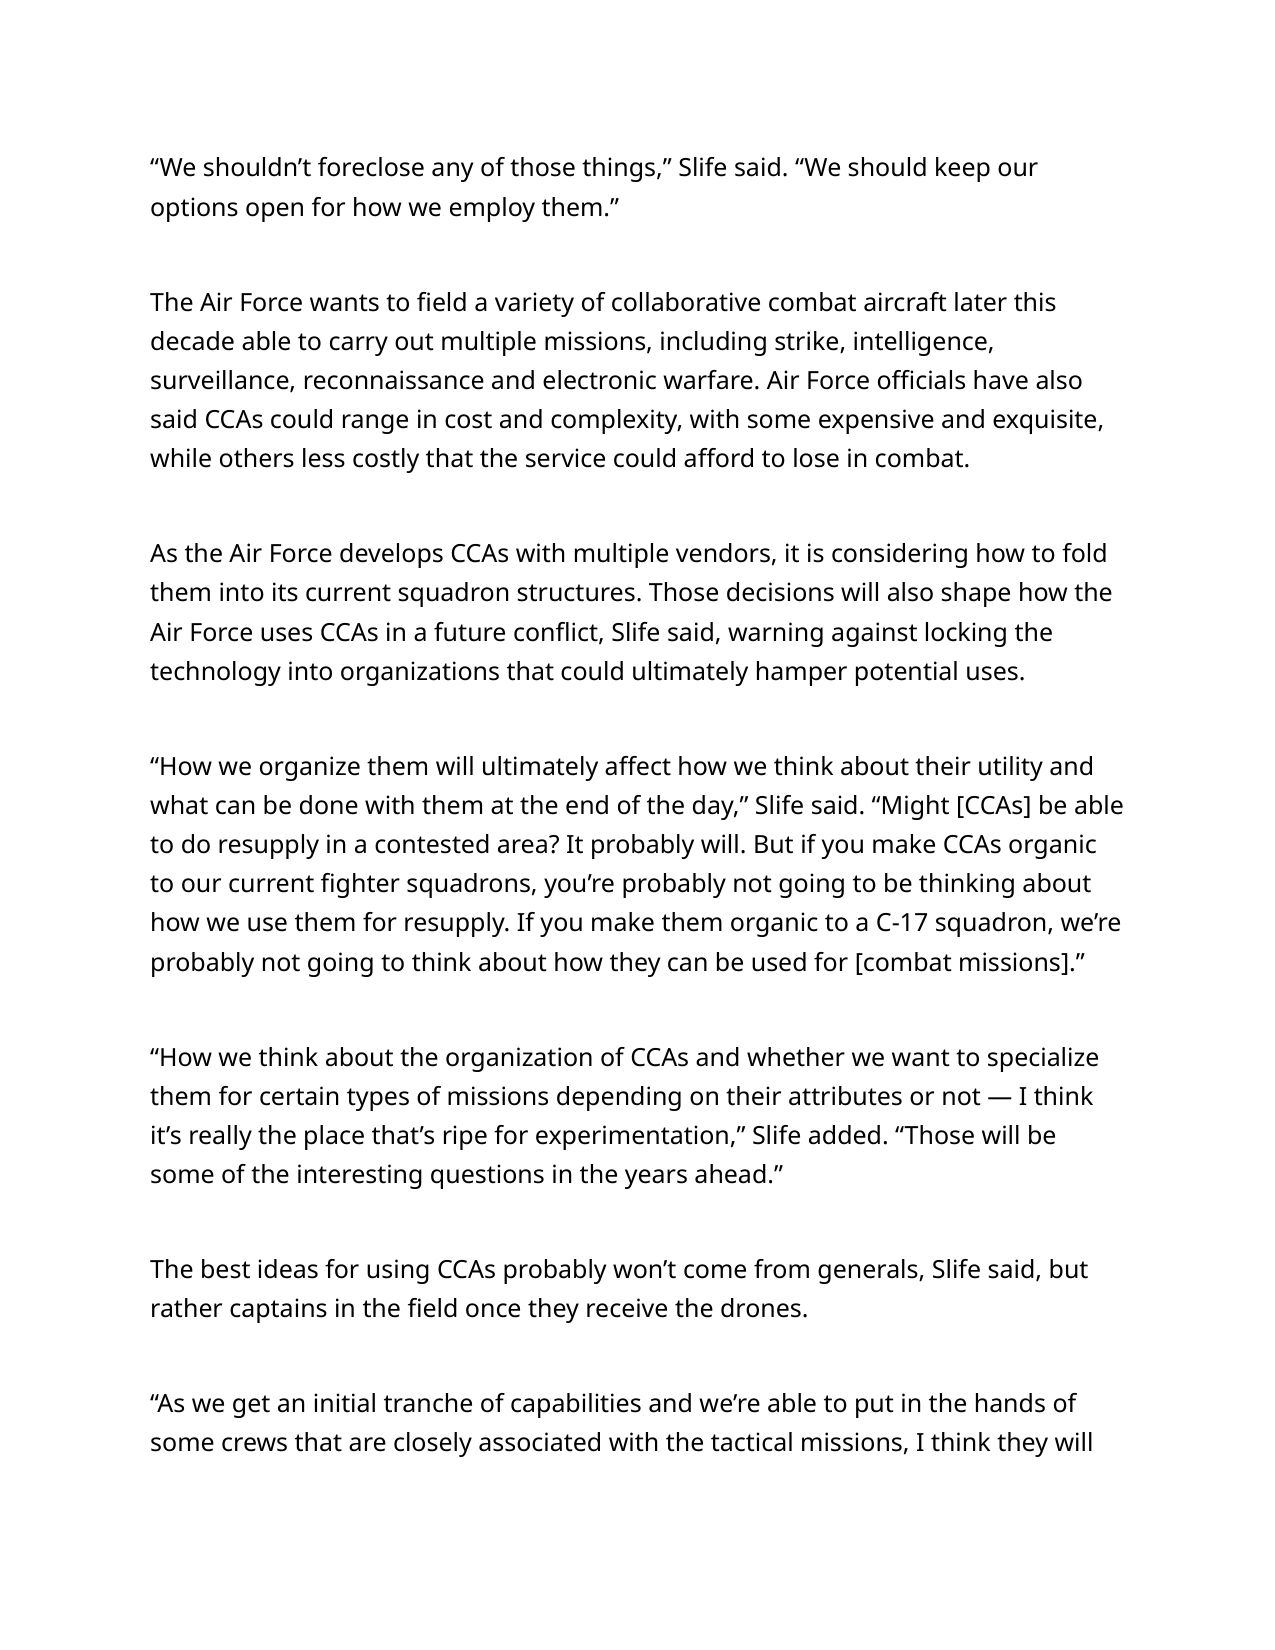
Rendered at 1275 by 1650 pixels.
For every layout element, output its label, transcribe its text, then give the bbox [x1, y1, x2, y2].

text “How we organize them will ultimately affect how we think about their utility and what can be done with them at the end of the day,” Slife said. “Might [CCAs] be able to do resupply in a contested area? It probably will. But if you make CCAs organic to our current fighter squadrons, you’re probably not going to be thinking about how we use them for resupply. If you make them organic to a C-17 squadron, we’re probably not going to think about how they can be used for [combat missions].” [150, 748, 1125, 1017]
text The Air Force wants to field a variety of collaborative combat aircraft later this decade able to carry out multiple missions, including strike, intelligence, surveillance, reconnaissance and electronic warfare. Air Force officials have also said CCAs could range in cost and complexity, with some expensive and exquisite, while others less costly that the service could afford to lose in combat. [150, 284, 1125, 514]
text The best ideas for using CCAs probably won’t come from generals, Slife said, but rather captains in the field once they receive the drones. [150, 1252, 1125, 1364]
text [150, 1386, 1125, 1459]
text “How we think about the organization of CCAs and whether we want to specialize them for certain types of missions depending on their attributes or not — I think it’s really the place that’s ripe for experimentation,” Slife added. “Those will be some of the interesting questions in the years ahead.” [150, 1039, 1125, 1230]
text “We shouldn’t foreclose any of those things,” Slife said. “We should keep our options open for how we employ them.” [150, 150, 1125, 262]
text As the Air Force develops CCAs with multiple vendors, it is considering how to fold them into its current squadron structures. Those decisions will also shape how the Air Force uses CCAs in a future conflict, Slife said, warning against locking the technology into organizations that could ultimately hamper potential uses. [150, 536, 1125, 727]
